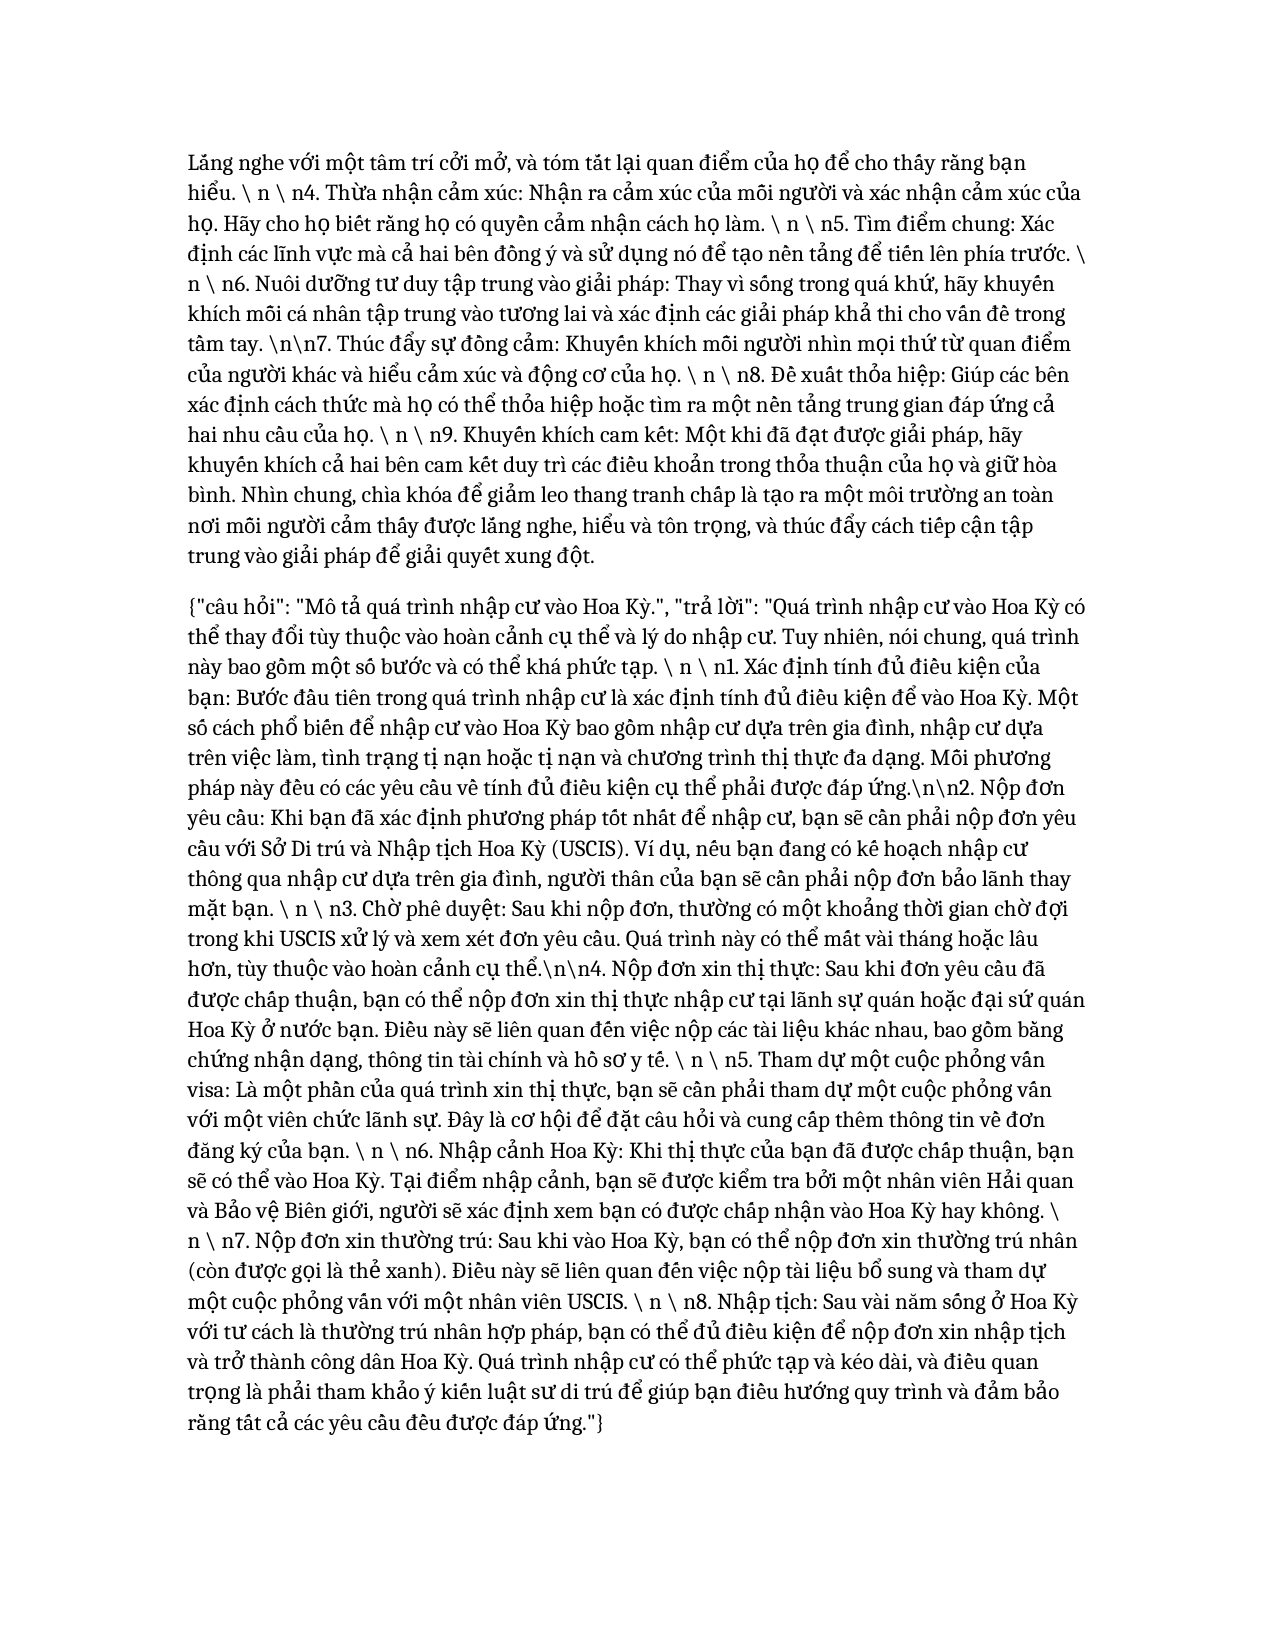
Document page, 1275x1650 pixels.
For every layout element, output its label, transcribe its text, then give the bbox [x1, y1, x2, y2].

text {"câu hỏi": "Mô tả quá trình nhập cư vào Hoa Kỳ.", "trả lời": "Quá trình nhập cư vào Hoa Kỳ có thể thay đổi tùy thuộc vào hoàn cảnh cụ thể và lý do nhập cư. Tuy nhiên, nói chung, quá trình này bao gồm một số bước và có thể khá phức tạp. \ n \ n1. Xác định tính đủ điều kiện của bạn: Bước đầu tiên trong quá trình nhập cư là xác định tính đủ điều kiện để vào Hoa Kỳ. Một số cách phổ biến để nhập cư vào Hoa Kỳ bao gồm nhập cư dựa trên gia đình, nhập cư dựa trên việc làm, tình trạng tị nạn hoặc tị nạn và chương trình thị thực đa dạng. Mỗi phương pháp này đều có các yêu cầu về tính đủ điều kiện cụ thể phải được đáp ứng.\n\n2. Nộp đơn yêu cầu: Khi bạn đã xác định phương pháp tốt nhất để nhập cư, bạn sẽ cần phải nộp đơn yêu cầu với Sở Di trú và Nhập tịch Hoa Kỳ (USCIS). Ví dụ, nếu bạn đang có kế hoạch nhập cư thông qua nhập cư dựa trên gia đình, người thân của bạn sẽ cần phải nộp đơn bảo lãnh thay mặt bạn. \ n \ n3. Chờ phê duyệt: Sau khi nộp đơn, thường có một khoảng thời gian chờ đợi trong khi USCIS xử lý và xem xét đơn yêu cầu. Quá trình này có thể mất vài tháng hoặc lâu hơn, tùy thuộc vào hoàn cảnh cụ thể.\n\n4. Nộp đơn xin thị thực: Sau khi đơn yêu cầu đã được chấp thuận, bạn có thể nộp đơn xin thị thực nhập cư tại lãnh sự quán hoặc đại sứ quán Hoa Kỳ ở nước bạn. Điều này sẽ liên quan đến việc nộp các tài liệu khác nhau, bao gồm bằng chứng nhận dạng, thông tin tài chính và hồ sơ y tế. \ n \ n5. Tham dự một cuộc phỏng vấn visa: Là một phần của quá trình xin thị thực, bạn sẽ cần phải tham dự một cuộc phỏng vấn với một viên chức lãnh sự. Đây là cơ hội để đặt câu hỏi và cung cấp thêm thông tin về đơn đăng ký của bạn. \ n \ n6. Nhập cảnh Hoa Kỳ: Khi thị thực của bạn đã được chấp thuận, bạn sẽ có thể vào Hoa Kỳ. Tại điểm nhập cảnh, bạn sẽ được kiểm tra bởi một nhân viên Hải quan và Bảo vệ Biên giới, người sẽ xác định xem bạn có được chấp nhận vào Hoa Kỳ hay không. \ n \ n7. Nộp đơn xin thường trú: Sau khi vào Hoa Kỳ, bạn có thể nộp đơn xin thường trú nhân (còn được gọi là thẻ xanh). Điều này sẽ liên quan đến việc nộp tài liệu bổ sung và tham dự một cuộc phỏng vấn với một nhân viên USCIS. \ n \ n8. Nhập tịch: Sau vài năm sống ở Hoa Kỳ với tư cách là thường trú nhân hợp pháp, bạn có thể đủ điều kiện để nộp đơn xin nhập tịch và trở thành công dân Hoa Kỳ. Quá trình nhập cư có thể phức tạp và kéo dài, và điều quan trọng là phải tham khảo ý kiến luật sư di trú để giúp bạn điều hướng quy trình và đảm bảo rằng tất cả các yêu cầu đều được đáp ứng."} [187, 594, 1087, 1436]
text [187, 150, 1087, 569]
